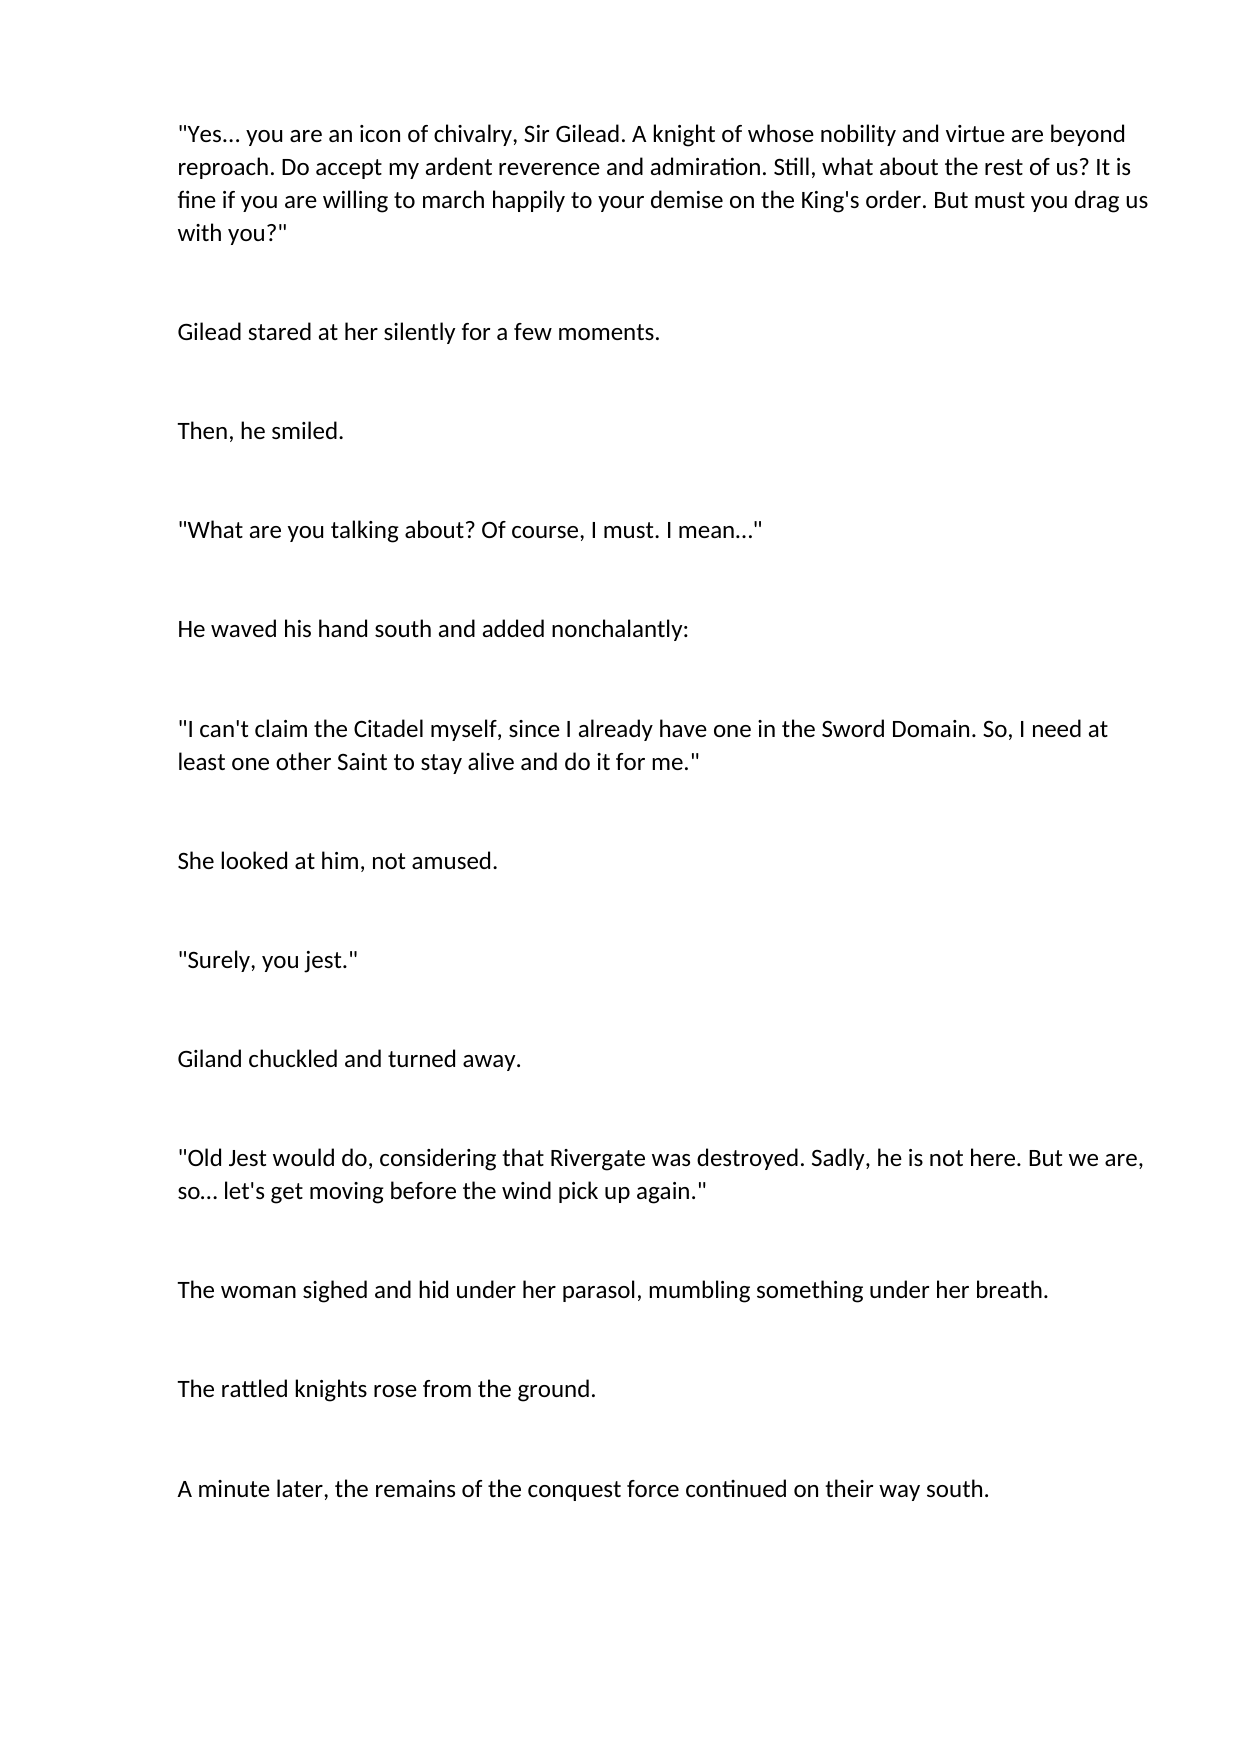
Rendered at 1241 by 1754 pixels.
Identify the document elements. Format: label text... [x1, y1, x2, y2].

text "Yes... you are an icon of chivalry, Sir Gilead. A knight of whose nobility and virtue are beyond reproach. Do accept my ardent reverence and admiration. Still, what about the rest of us? It is fine if you are willing to march happily to your demise on the King's order. But must you drag us with you?" [177, 118, 1152, 247]
text "Surely, you jest." [177, 944, 1152, 974]
text Giland chuckled and turned away. [177, 1043, 1152, 1074]
text The woman sighed and hid under her parasol, mumbling something under her breath. [177, 1274, 1152, 1305]
text A minute later, the remains of the conquest force continued on their way south. [177, 1473, 1152, 1503]
text Gilead stared at her silently for a few moments. [177, 316, 1152, 347]
text "Old Jest would do, considering that Rivergate was destroyed. Sadly, he is not here. But we are, so… let's get moving before the wind pick up again." [177, 1142, 1152, 1206]
text The rattled knights rose from the ground. [177, 1373, 1152, 1404]
text "What are you talking about? Of course, I must. I mean…" [177, 514, 1152, 545]
text She looked at him, not amused. [177, 845, 1152, 875]
text "I can't claim the Citadel myself, since I already have one in the Sword Domain. So, I need at least one other Saint to stay alive and do it for me." [177, 713, 1152, 776]
text Then, he smiled. [177, 415, 1152, 446]
text He waved his hand south and added nonchalantly: [177, 613, 1152, 644]
